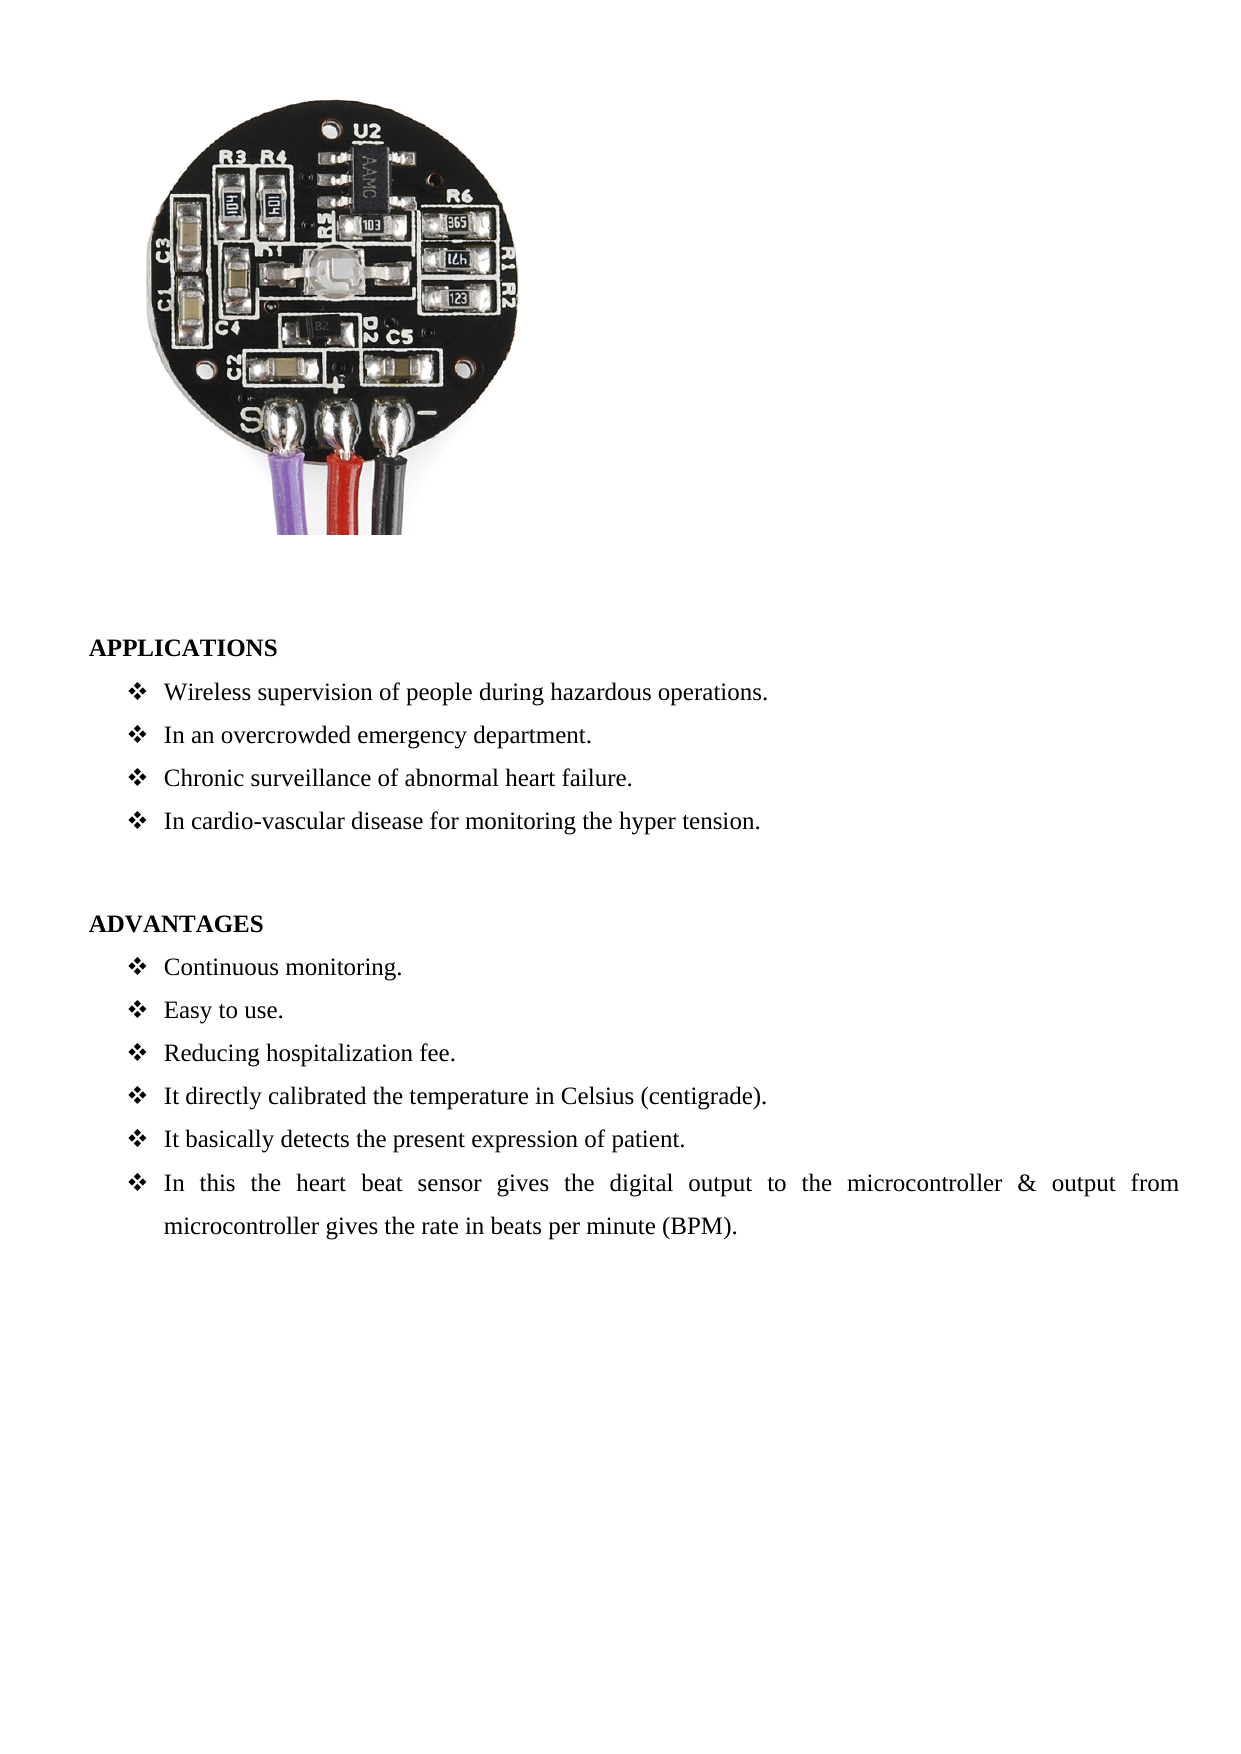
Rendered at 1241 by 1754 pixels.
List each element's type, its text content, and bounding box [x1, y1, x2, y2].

list Reducing hospitalization fee. [126, 1038, 1181, 1067]
list Chronic surveillance of abnormal heart failure. [126, 763, 1181, 792]
list Continuous monitoring. [126, 952, 1181, 981]
list It basically detects the present expression of patient. [126, 1124, 1181, 1153]
picture [88, 59, 579, 535]
list Easy to use. [126, 995, 1181, 1024]
list In cardio-vascular disease for monitoring the hyper tension. [126, 806, 1181, 835]
list In this the heart beat sensor gives the digital output to the microcontroller & output from microcontroller gives the rate in beats per minute (BPM). [126, 1168, 1181, 1239]
list In an overcrowded emergency department. [126, 720, 1181, 748]
list It directly calibrated the temperature in Celsius (centigrade). [126, 1081, 1181, 1110]
text ADVANTAGES [89, 909, 1181, 938]
list Wireless supervision of people during hazardous operations. [126, 677, 1181, 705]
text APPLICATIONS [89, 633, 1181, 662]
